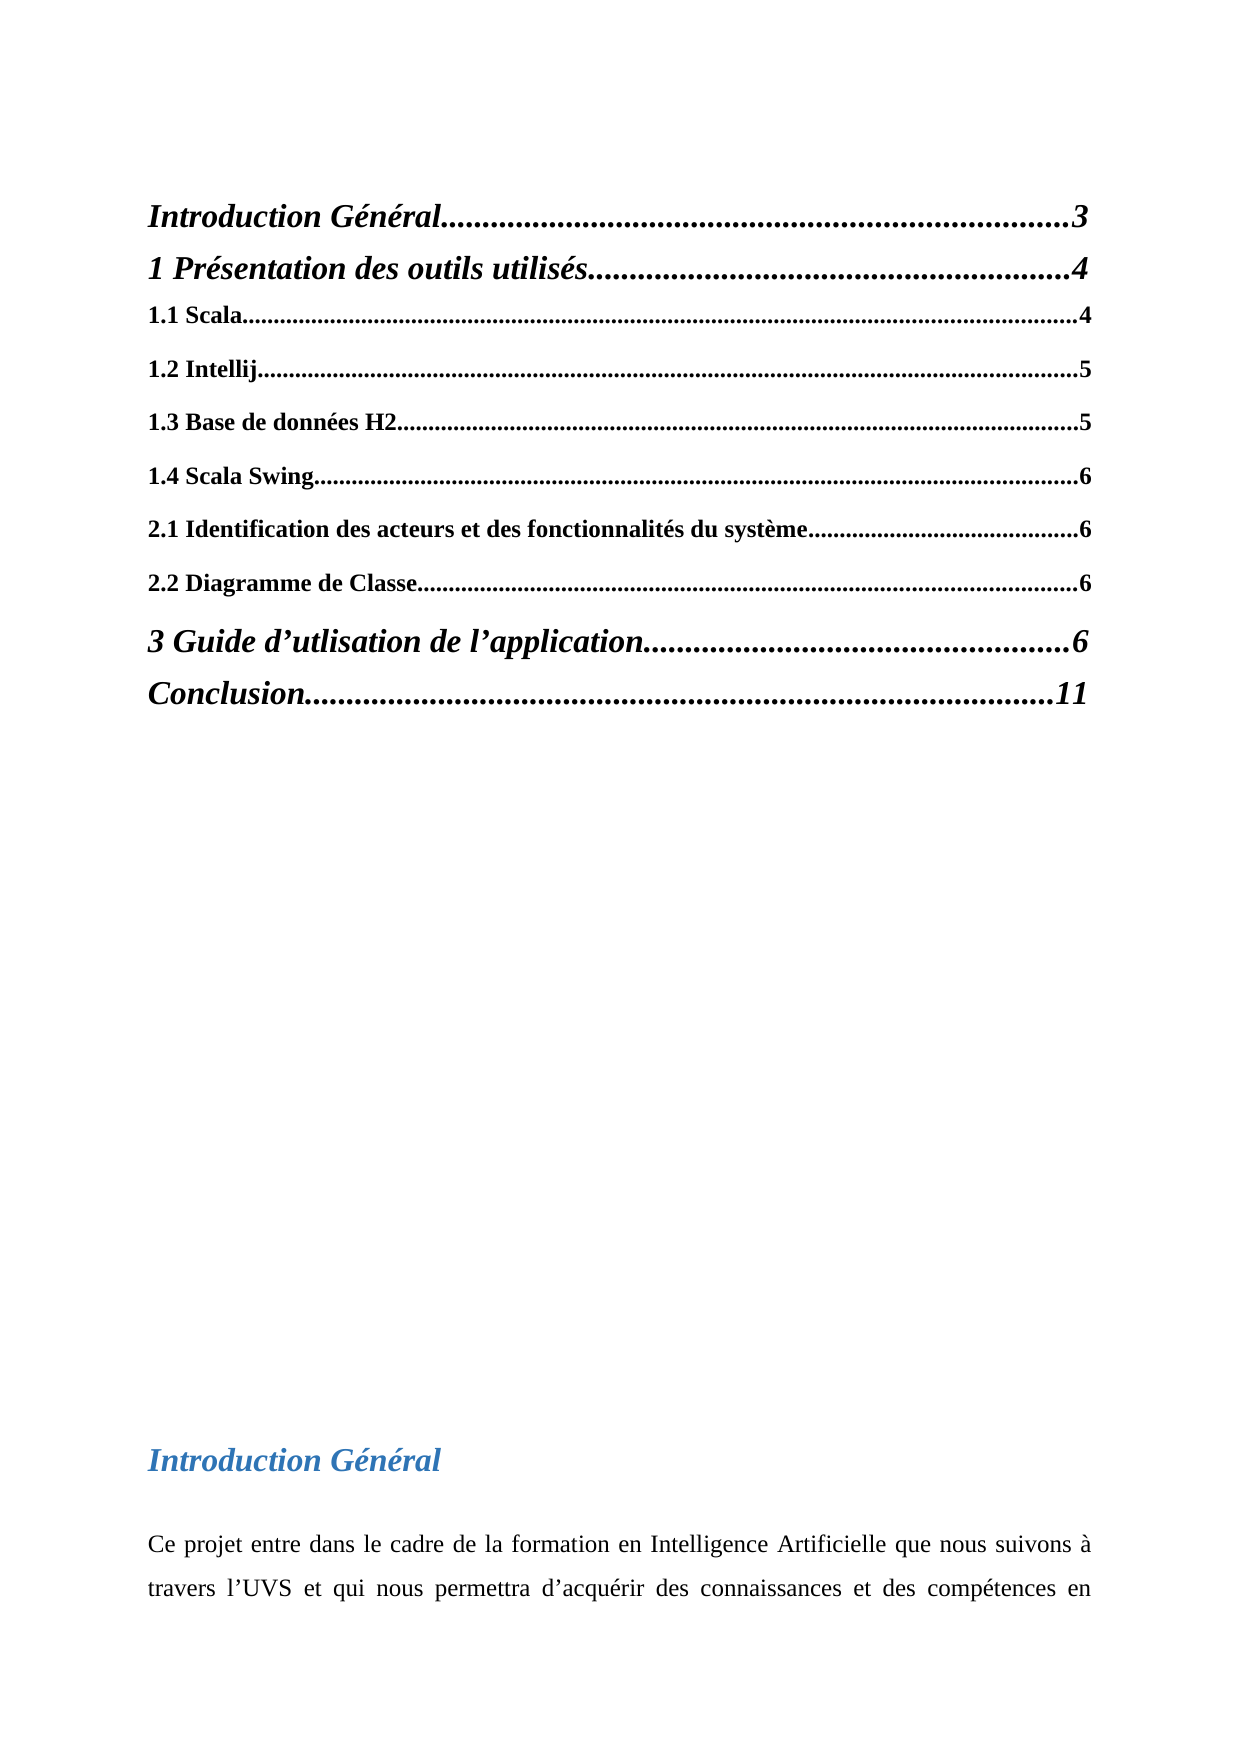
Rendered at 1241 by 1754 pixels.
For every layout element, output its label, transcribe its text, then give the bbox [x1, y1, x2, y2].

subtitle Introduction Général [148, 1441, 1093, 1479]
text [148, 1529, 1093, 1601]
